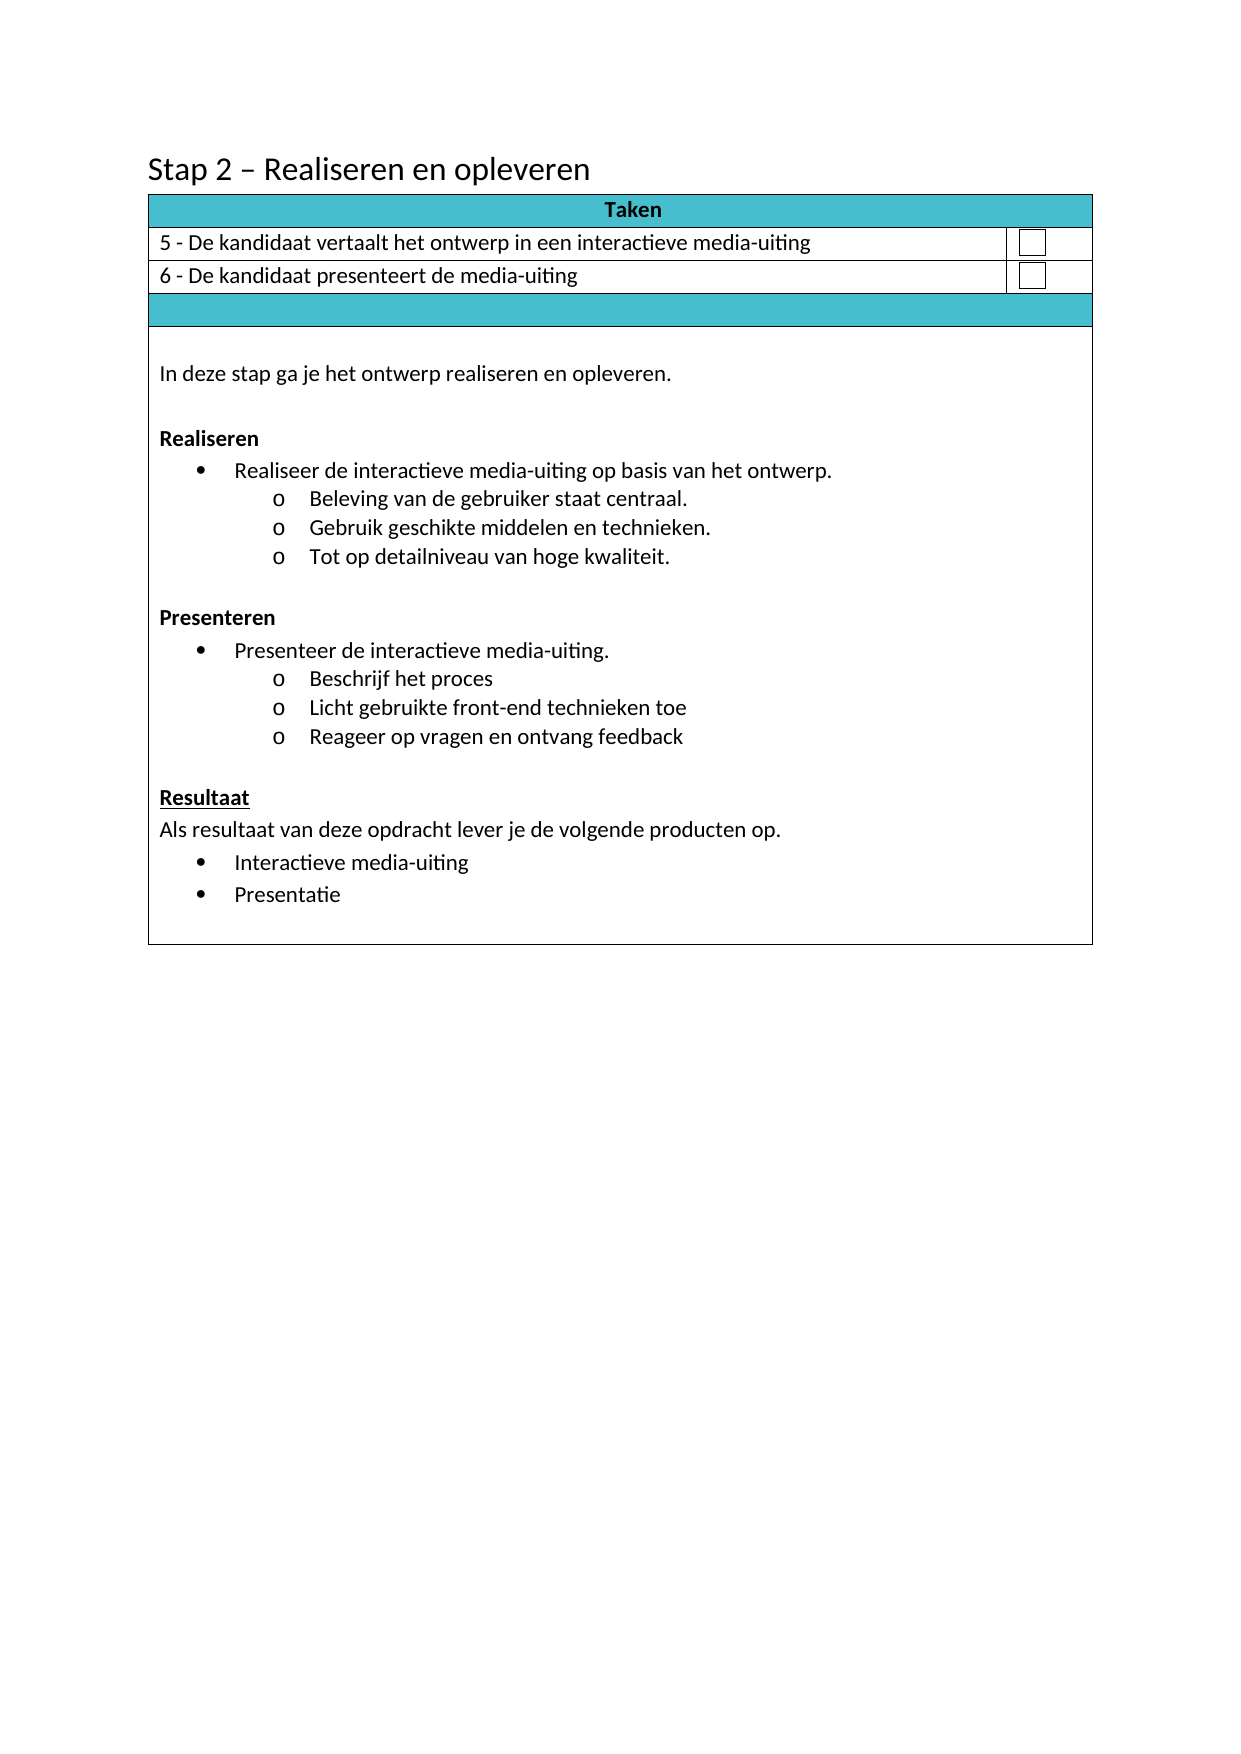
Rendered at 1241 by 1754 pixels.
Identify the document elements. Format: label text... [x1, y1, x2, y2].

table_cell 5 - De kandidaat vertaalt het ontwerp in een interactieve media-uiting [149, 228, 1006, 260]
text Stap 2 – Realiseren en opleveren [148, 148, 1093, 188]
table_cell [1007, 228, 1092, 260]
table_cell In deze stap ga je het ontwerp realiseren en opleveren. Realiseren Realiseer de interactieve media-uiting op basis van het ontwerp. Beleving van de gebruiker staat centraal. Gebruik geschikte middelen en technieken. Tot op detailniveau van hoge kwaliteit. Presenteren Presenteer de interactieve media-uiting. Beschrijf het proces Licht gebruikte front-end technieken toe Reageer op vragen en ontvang feedback Resultaat Als resultaat van deze opdracht lever je de volgende producten op. Interactieve media-uiting Presentatie [149, 327, 1092, 944]
table_cell [1007, 261, 1092, 293]
table_header Taken [149, 195, 1092, 227]
table_cell [149, 294, 1092, 326]
table_cell 6 - De kandidaat presenteert de media-uiting [149, 261, 1006, 293]
